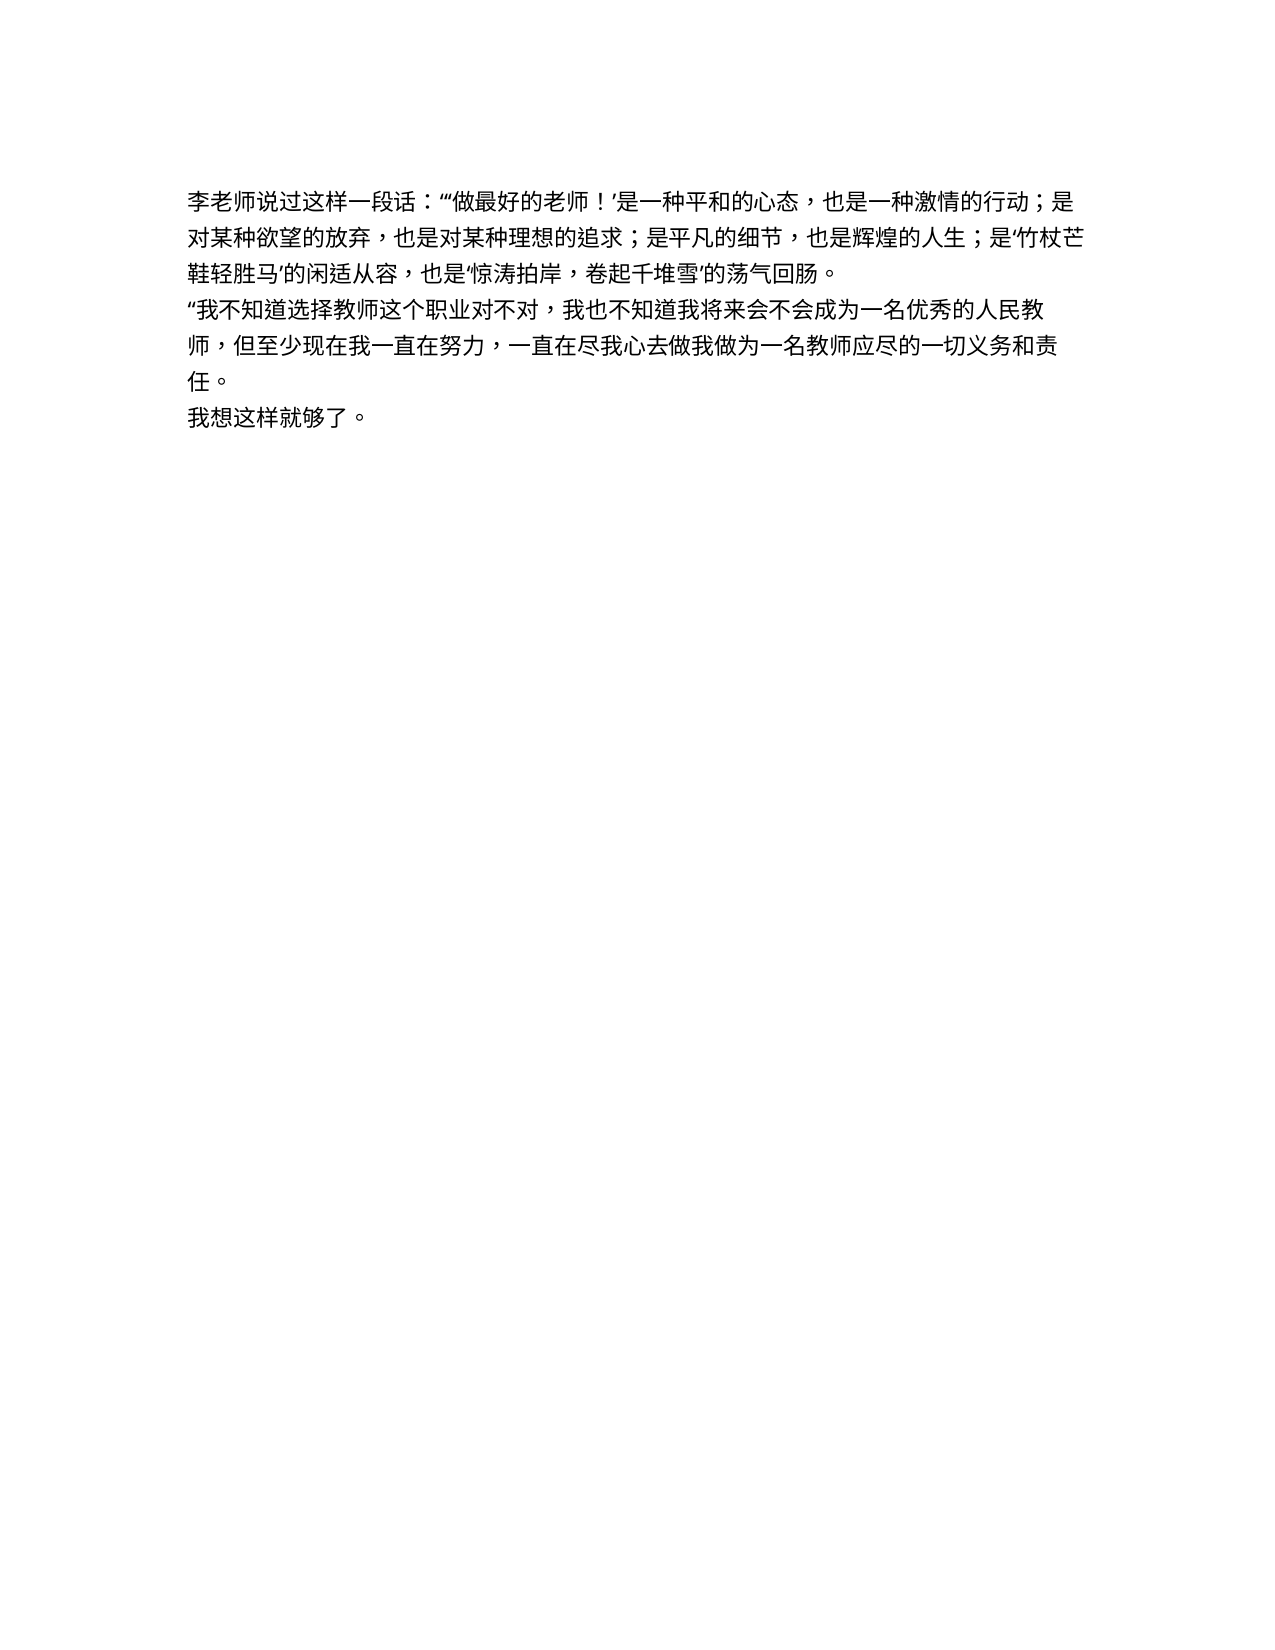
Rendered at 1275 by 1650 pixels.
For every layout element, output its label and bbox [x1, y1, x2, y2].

text [187, 150, 1087, 684]
